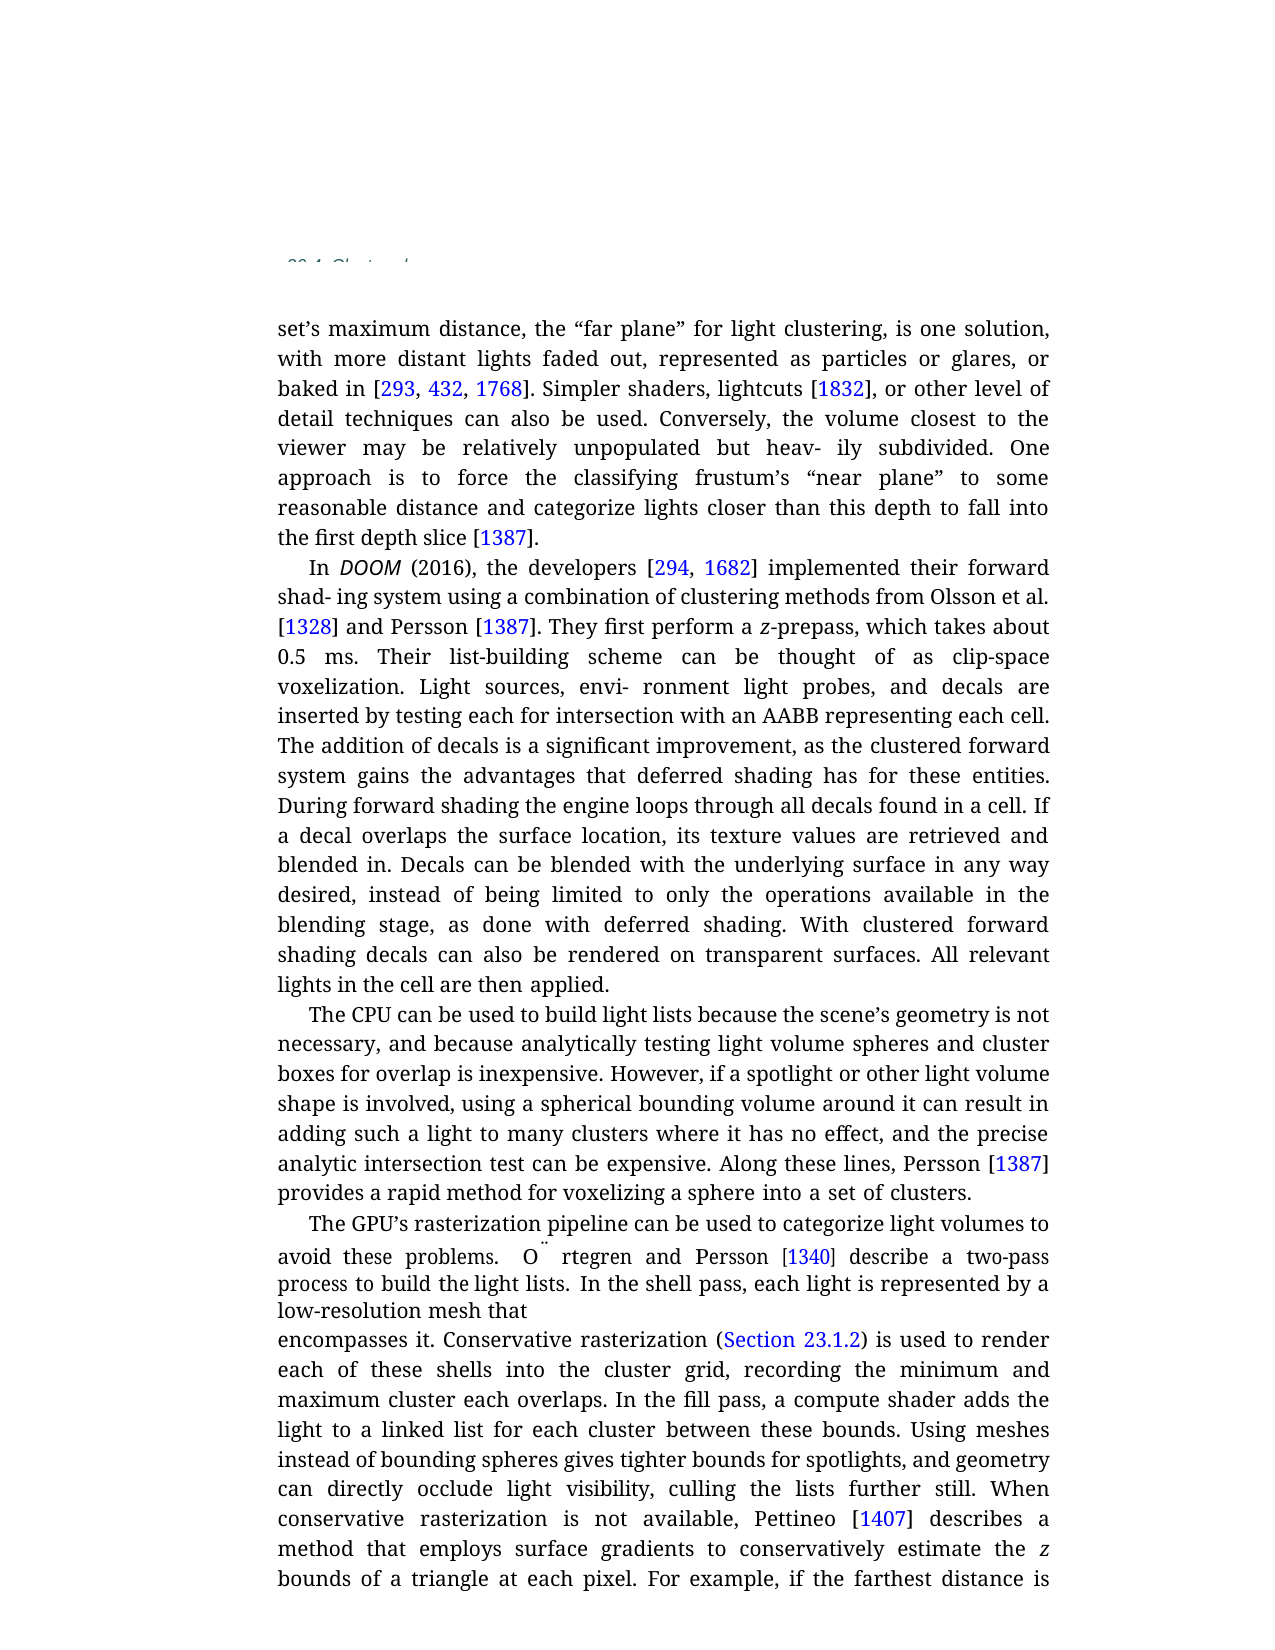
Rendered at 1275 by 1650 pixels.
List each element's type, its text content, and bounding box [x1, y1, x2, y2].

text The CPU can be used to build light lists because the scene’s geometry is not necessary, and because analytically testing light volume spheres and cluster boxes for overlap is inexpensive. However, if a spotlight or other light volume shape is involved, using a spherical bounding volume around it can result in adding such a light to many clusters where it has no effect, and the precise analytic intersection test can be expensive. Along these lines, Persson [1387] provides a rapid method for voxelizing a sphere into a set of clusters. [277, 1000, 1050, 1207]
text The GPU’s rasterization pipeline can be used to categorize light volumes to avoid these problems. O¨ rtegren and Persson [1340] describe a two-pass process to build the light lists. In the shell pass, each light is represented by a low-resolution mesh that [277, 1210, 1050, 1324]
text In DOOM (2016), the developers [294, 1682] implemented their forward shad- ing system using a combination of clustering methods from Olsson et al. [1328] and Persson [1387]. They first perform a z-prepass, which takes about 0.5 ms. Their list-building scheme can be thought of as clip-space voxelization. Light sources, envi- ronment light probes, and decals are inserted by testing each for intersection with an AABB representing each cell. The addition of decals is a significant improvement, as the clustered forward system gains the advantages that deferred shading has for these entities. During forward shading the engine loops through all decals found in a cell. If a decal overlaps the surface location, its texture values are retrieved and blended in. Decals can be blended with the underlying surface in any way desired, instead of being limited to only the operations available in the blending stage, as done with deferred shading. With clustered forward shading decals can also be rendered on transparent surfaces. All relevant lights in the cell are then applied. [277, 553, 1050, 998]
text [277, 1326, 1050, 1592]
text set’s maximum distance, the “far plane” for light clustering, is one solution, with more distant lights faded out, represented as particles or glares, or baked in [293, 432, 1768]. Simpler shaders, lightcuts [1832], or other level of detail techniques can also be used. Conversely, the volume closest to the viewer may be relatively unpopulated but heav- ily subdivided. One approach is to force the classifying frustum’s “near plane” to some reasonable distance and categorize lights closer than this depth to fall into the first depth slice [1387]. [277, 314, 1050, 551]
